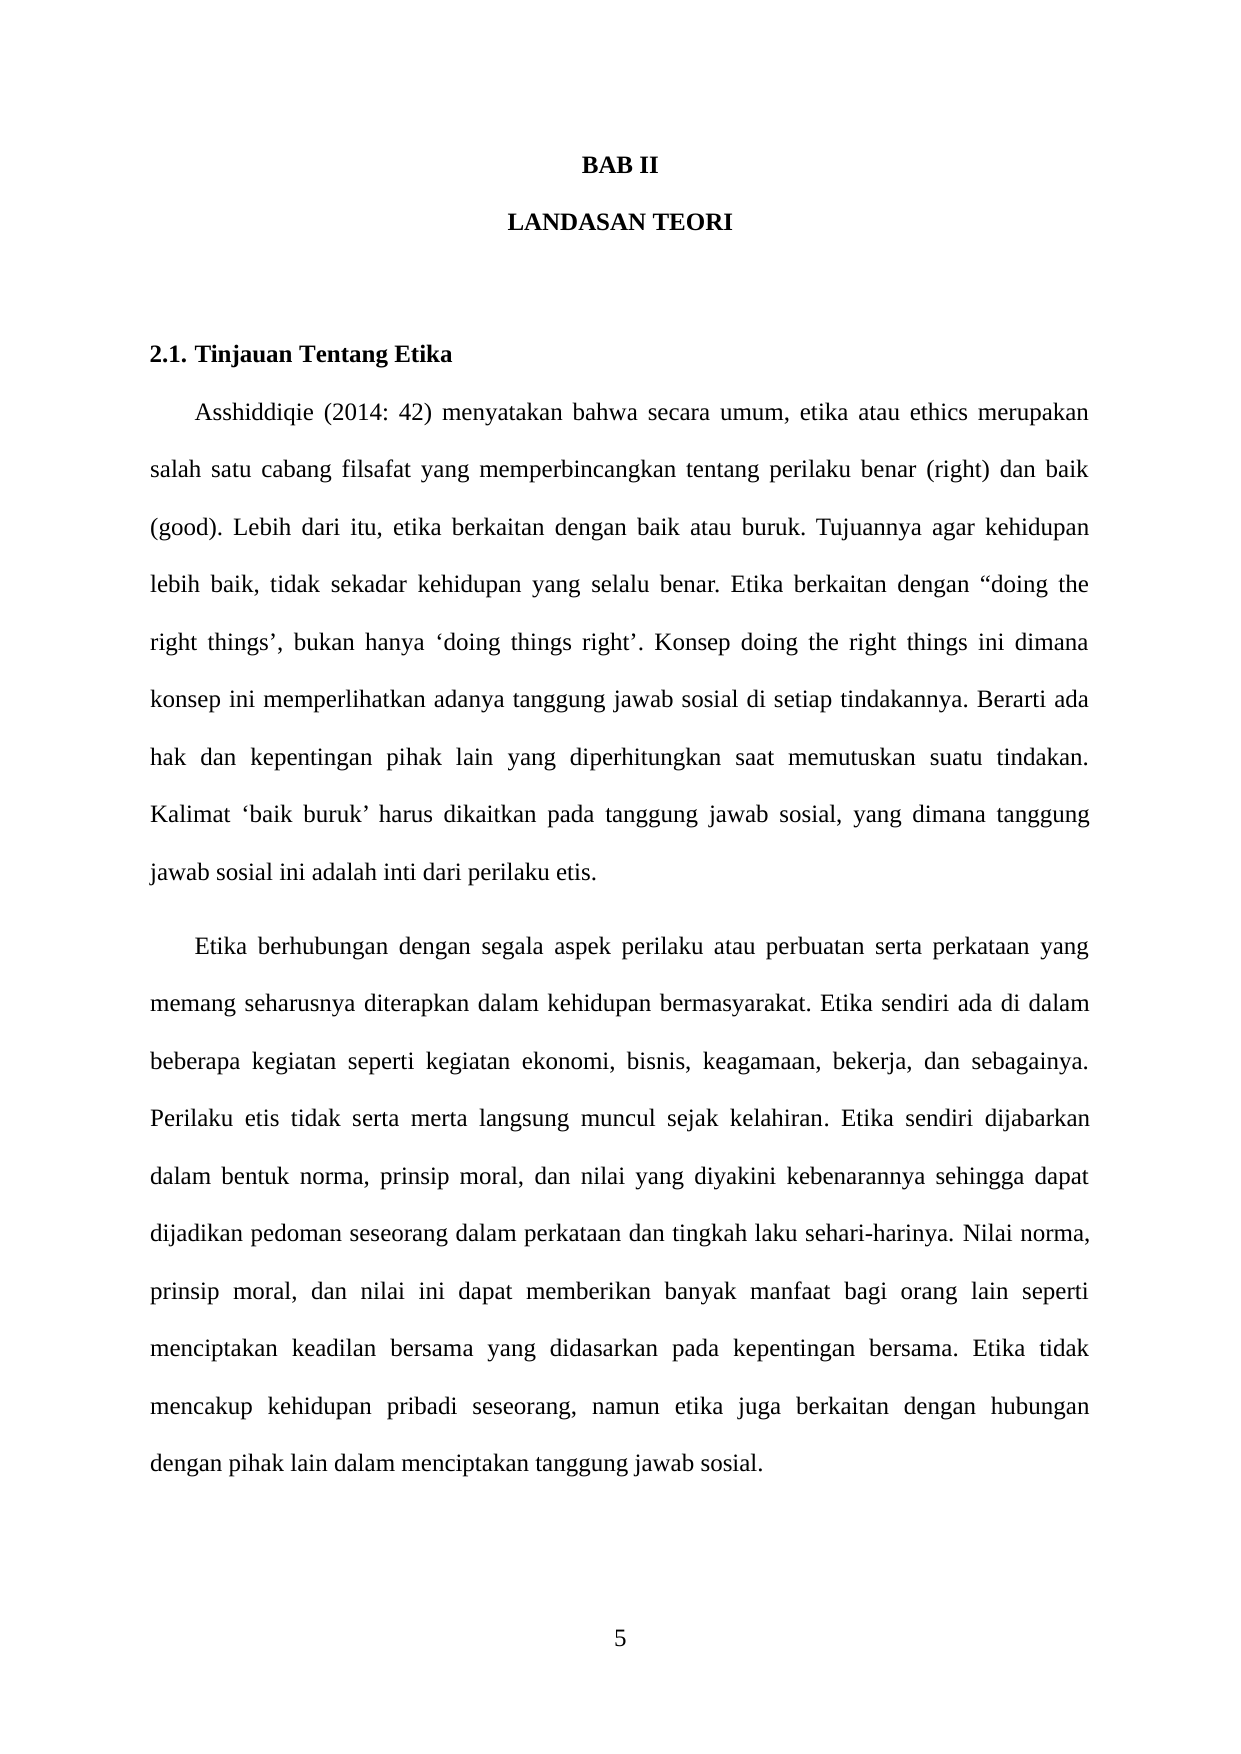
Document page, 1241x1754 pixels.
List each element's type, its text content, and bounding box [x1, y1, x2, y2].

text Etika berhubungan dengan segala aspek perilaku atau perbuatan serta perkataan yang memang seharusnya diterapkan dalam kehidupan bermasyarakat. Etika sendiri ada di dalam beberapa kegiatan seperti kegiatan ekonomi, bisnis, keagamaan, bekerja, dan sebagainya. Perilaku etis tidak serta merta langsung muncul sejak kelahiran. Etika sendiri dijabarkan dalam bentuk norma, prinsip moral, dan nilai yang diyakini kebenarannya sehingga dapat dijadikan pedoman seseorang dalam perkataan dan tingkah laku sehari-harinya. Nilai norma, prinsip moral, dan nilai ini dapat memberikan banyak manfaat bagi orang lain seperti menciptakan keadilan bersama yang didasarkan pada kepentingan bersama. Etika tidak mencakup kehidupan pribadi seseorang, namun etika juga berkaitan dengan hubungan dengan pihak lain dalam menciptakan tanggung jawab sosial. [150, 931, 1090, 1477]
subtitle BAB II LANDASAN TEORI [150, 150, 1090, 236]
text Asshiddiqie (2014: 42) menyatakan bahwa secara umum, etika atau ethics merupakan salah satu cabang filsafat yang memperbincangkan tentang perilaku benar (right) dan baik (good). Lebih dari itu, etika berkaitan dengan baik atau buruk. Tujuannya agar kehidupan lebih baik, tidak sekadar kehidupan yang selalu benar. Etika berkaitan dengan “doing the right things’, bukan hanya ‘doing things right’. Konsep doing the right things ini dimana konsep ini memperlihatkan adanya tanggung jawab sosial di setiap tindakannya. Berarti ada hak dan kepentingan pihak lain yang diperhitungkan saat memutuskan suatu tindakan. Kalimat ‘baik buruk’ harus dikaitkan pada tanggung jawab sosial, yang dimana tanggung jawab sosial ini adalah inti dari perilaku etis. [150, 397, 1090, 885]
subtitle Tinjauan Tentang Etika [149, 339, 1090, 368]
